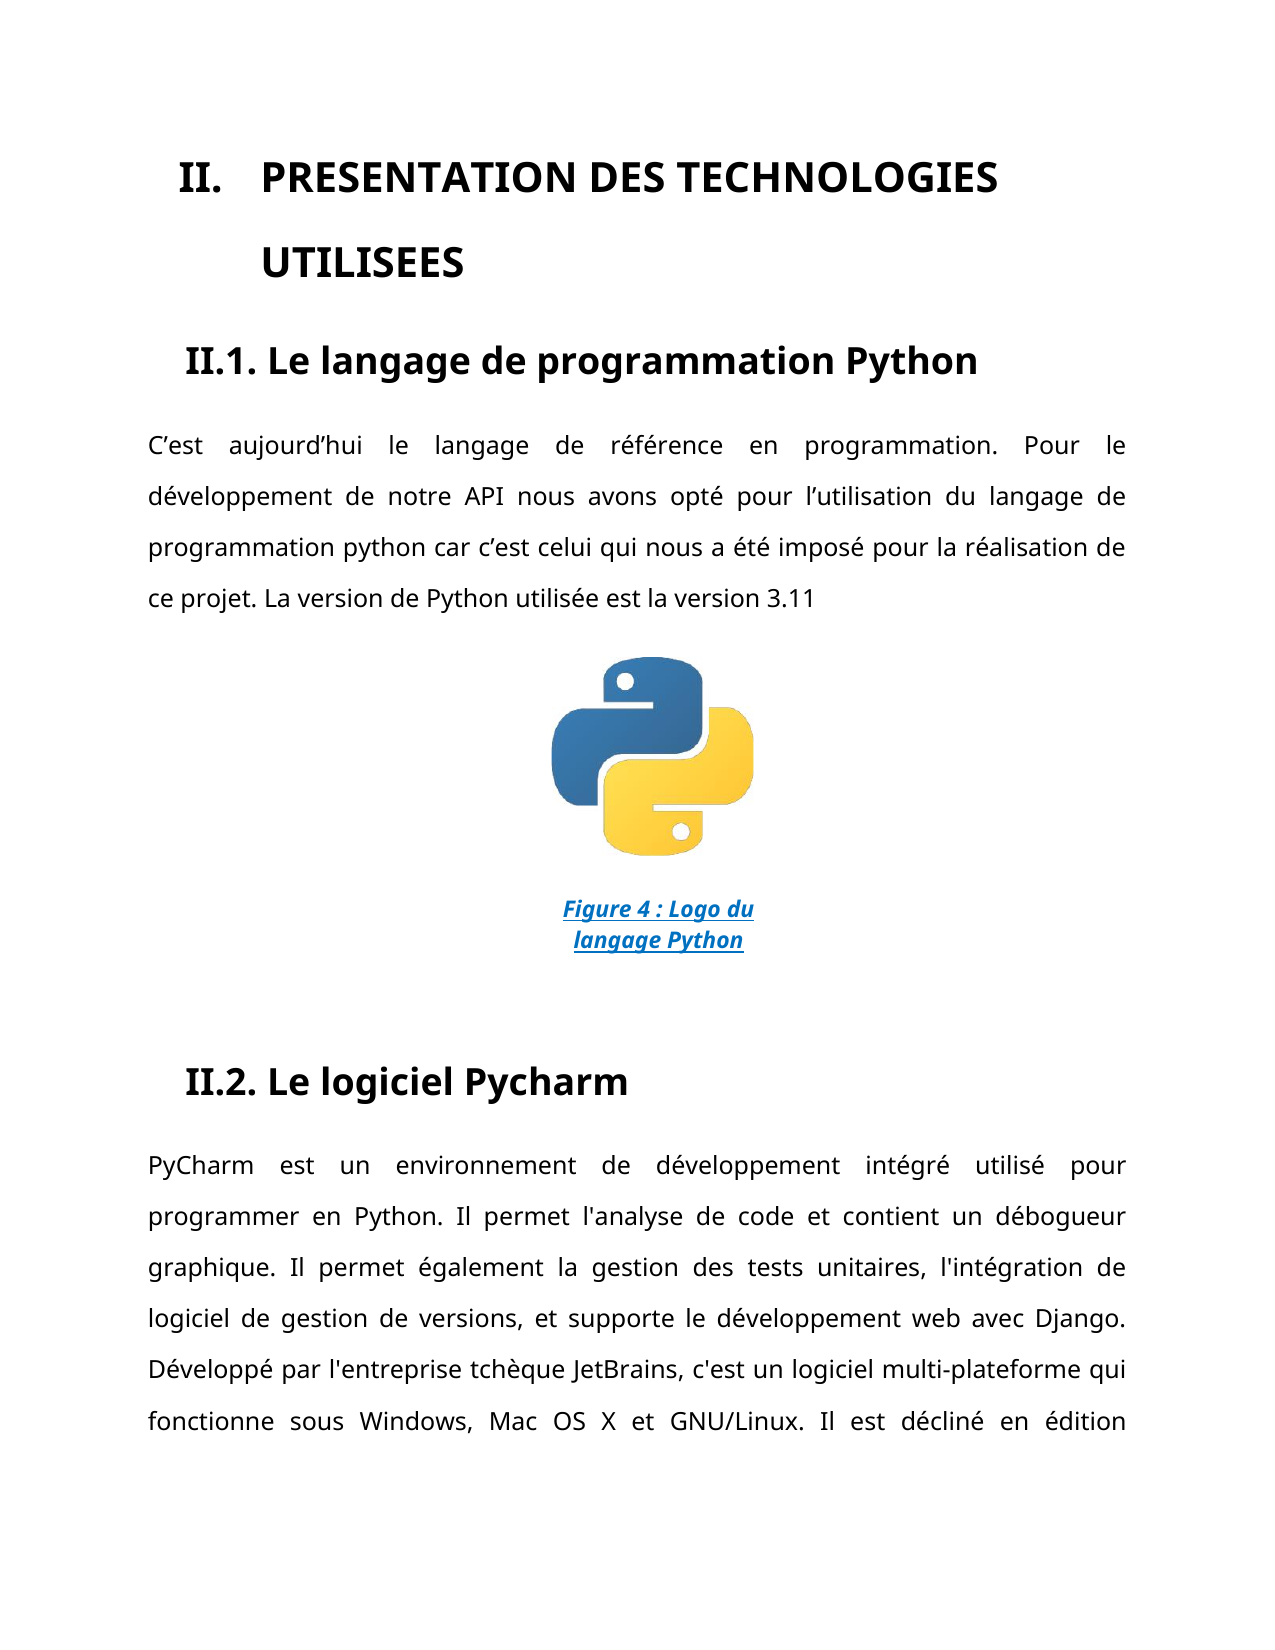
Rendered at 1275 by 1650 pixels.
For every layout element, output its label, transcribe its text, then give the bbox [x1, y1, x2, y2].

subtitle II.2. Le logiciel Pycharm [185, 1055, 1127, 1106]
text C’est aujourd’hui le langage de référence en programmation. Pour le développement de notre API nous avons opté pour l’utilisation du langage de programmation python car c’est celui qui nous a été imposé pour la réalisation de ce projet. La version de Python utilisée est la version 3.11 [148, 428, 1127, 615]
subtitle II.1. Le langage de programmation Python [185, 334, 1127, 386]
subtitle PRESENTATION DES TECHNOLOGIES UTILISEES [223, 148, 1127, 289]
picture [551, 657, 754, 856]
